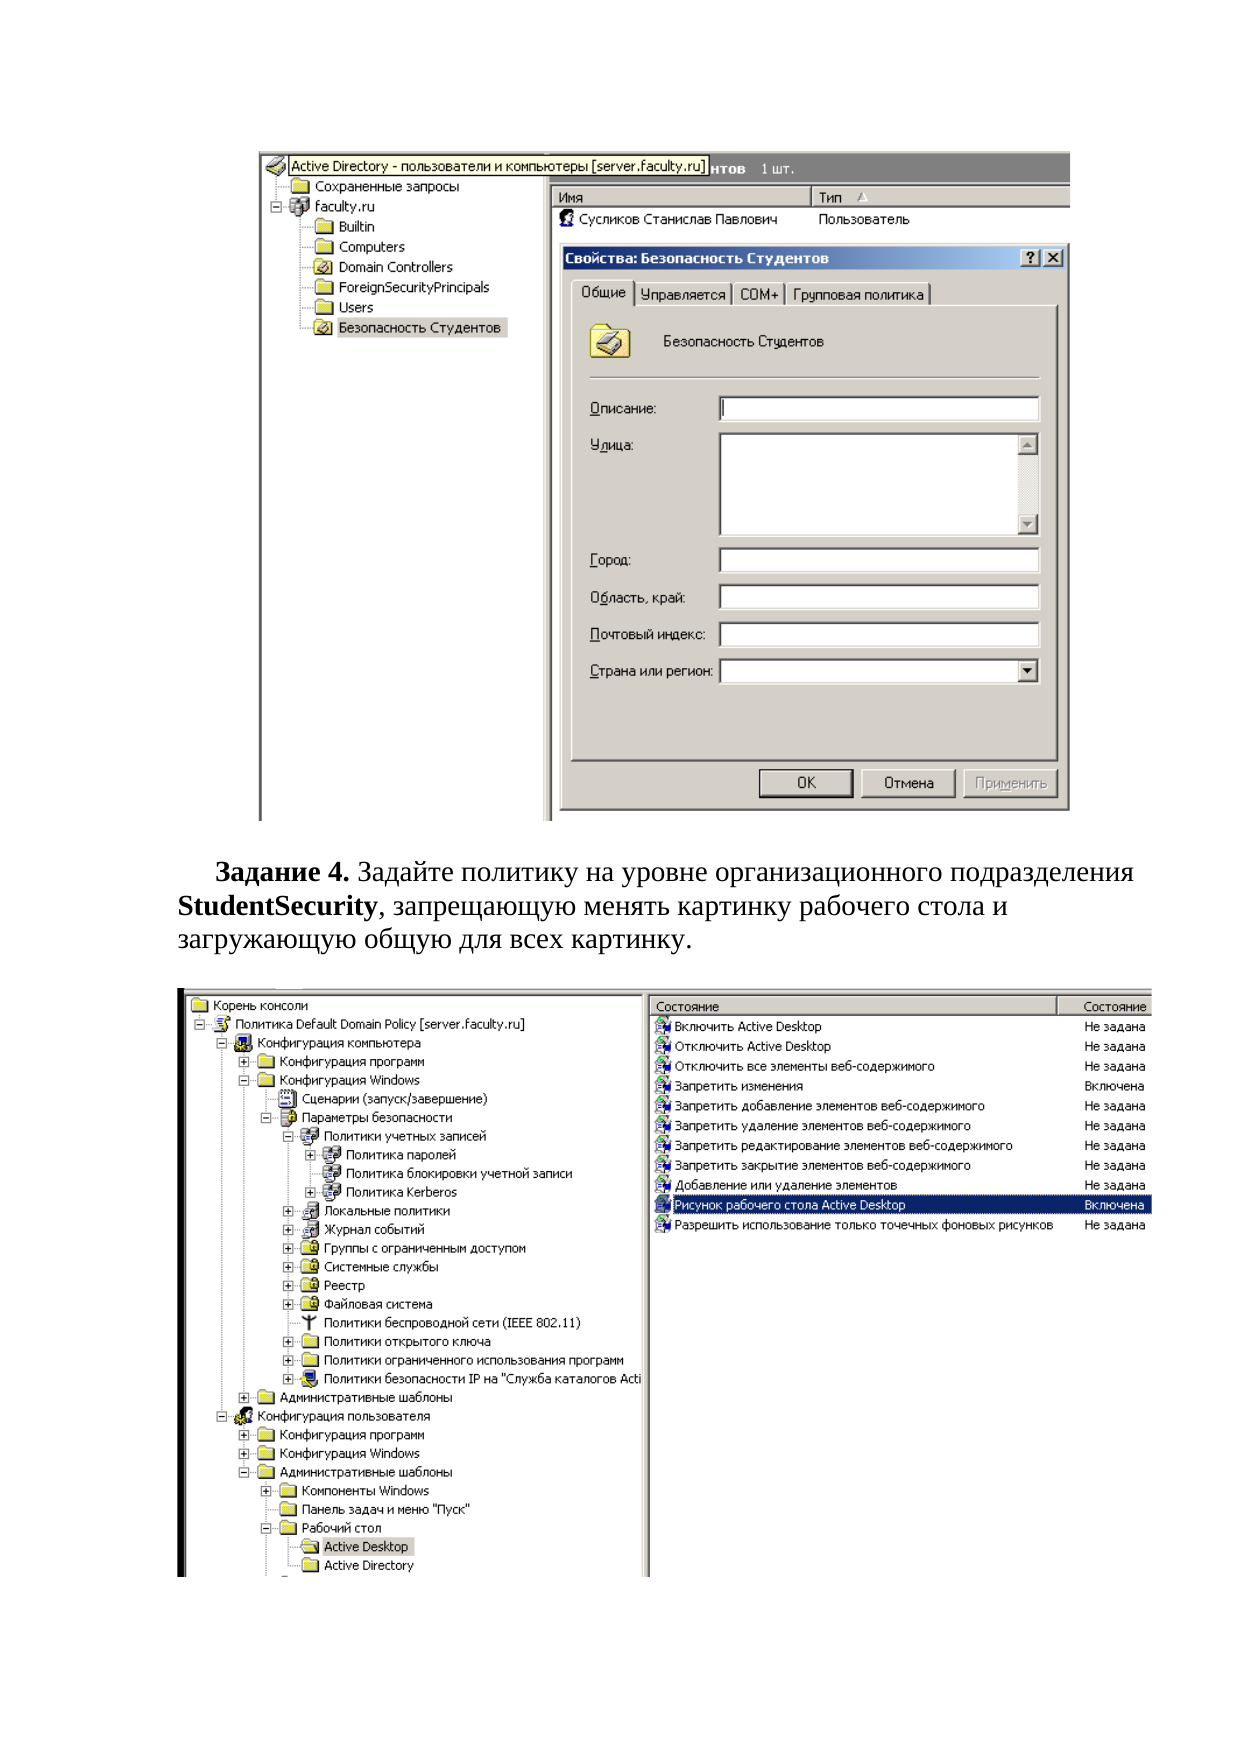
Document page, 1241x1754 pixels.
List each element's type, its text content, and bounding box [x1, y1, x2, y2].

picture [258, 151, 1071, 821]
picture [177, 988, 1152, 1577]
text Задание 4. Задайте политику на уровне организационного подразделения StudentSecurity, запрещающую менять картинку рабочего стола и загружающую общую для всех картинку. [177, 854, 1152, 955]
